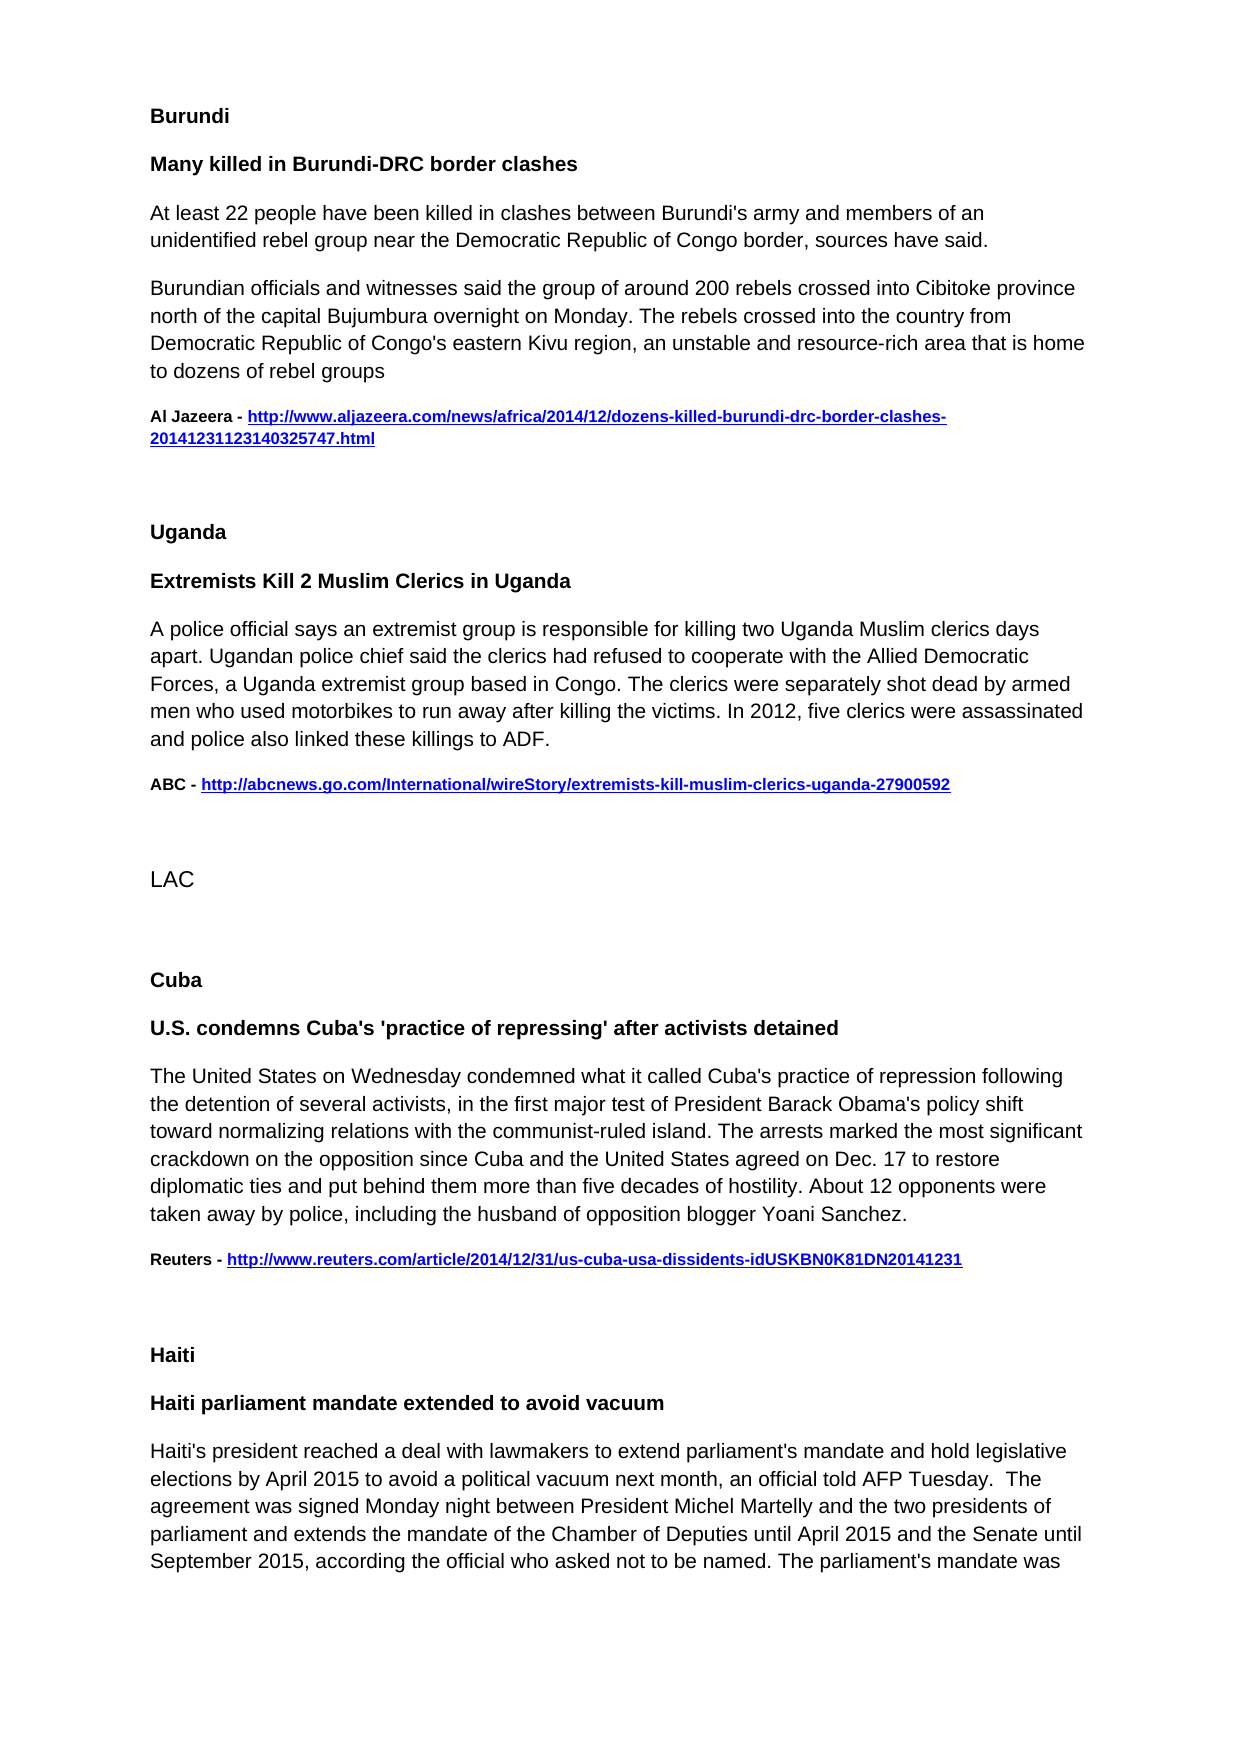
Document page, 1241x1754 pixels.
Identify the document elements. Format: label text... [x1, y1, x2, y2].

text Reuters - http://www.reuters.com/article/2014/12/31/us-cuba-usa-dissidents-idUSKBN0K81DN20141231 [150, 1250, 1090, 1269]
text U.S. condemns Cuba's 'practice of repressing' after activists detained [150, 1016, 1090, 1040]
text ABC - http://abcnews.go.com/International/wireStory/extremists-kill-muslim-clerics-uganda-27900592 [150, 775, 1090, 794]
text Many killed in Burundi-DRC border clashes [150, 152, 1090, 176]
text Haiti [150, 1343, 1090, 1367]
text LAC [150, 866, 1090, 893]
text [150, 1439, 1090, 1573]
text A police official says an extremist group is responsible for killing two Uganda Muslim clerics days apart. Ugandan police chief said the clerics had refused to cooperate with the Allied Democratic Forces, a Uganda extremist group based in Congo. The clerics were separately shot dead by armed men who used motorbikes to run away after killing the victims. In 2012, five clerics were assassinated and police also linked these killings to ADF. [150, 617, 1090, 751]
text Extremists Kill 2 Muslim Clerics in Uganda [150, 568, 1090, 592]
text Cuba [150, 967, 1090, 991]
text Burundi [150, 104, 1090, 128]
text Haiti parliament mandate extended to avoid vacuum [150, 1391, 1090, 1415]
text At least 22 people have been killed in clashes between Burundi's army and members of an unidentified rebel group near the Democratic Republic of Congo border, sources have said. [150, 200, 1090, 252]
text Al Jazeera - http://www.aljazeera.com/news/africa/2014/12/dozens-killed-burundi-drc-border-clashes-20141231123140325747.html [150, 407, 1090, 448]
text The United States on Wednesday condemned what it called Cuba's practice of repression following the detention of several activists, in the first major test of President Barack Obama's policy shift toward normalizing relations with the communist-ruled island. The arrests marked the most significant crackdown on the opposition since Cuba and the United States agreed on Dec. 17 to restore diplomatic ties and put behind them more than five decades of hostility. About 12 opponents were taken away by police, including the husband of opposition blogger Yoani Sanchez. [150, 1064, 1090, 1226]
text Burundian officials and witnesses said the group of around 200 rebels crossed into Cibitoke province north of the capital Bujumbura overnight on Monday. The rebels crossed into the country from Democratic Republic of Congo's eastern Kivu region, an unstable and resource-rich area that is home to dozens of rebel groups [150, 276, 1090, 383]
text Uganda [150, 520, 1090, 544]
